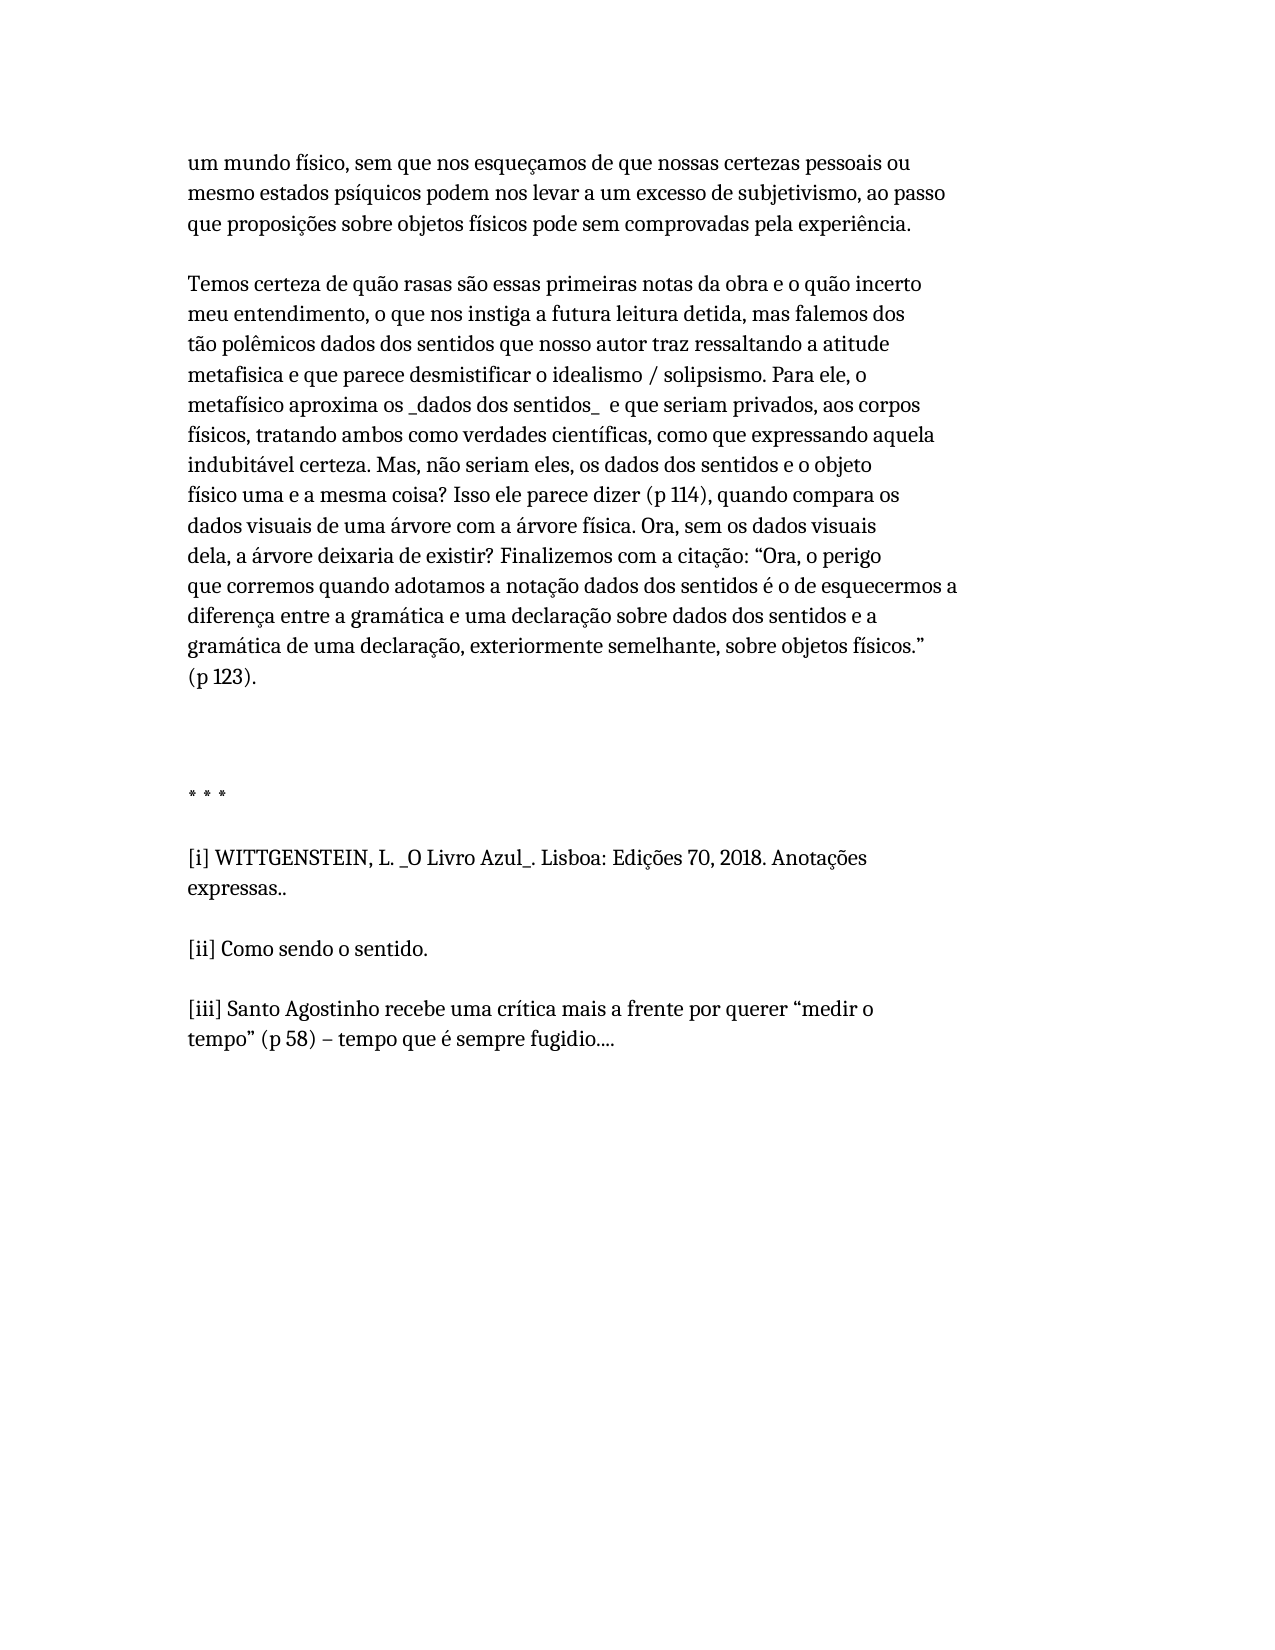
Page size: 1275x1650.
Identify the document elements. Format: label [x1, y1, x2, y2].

text [187, 150, 1087, 1143]
